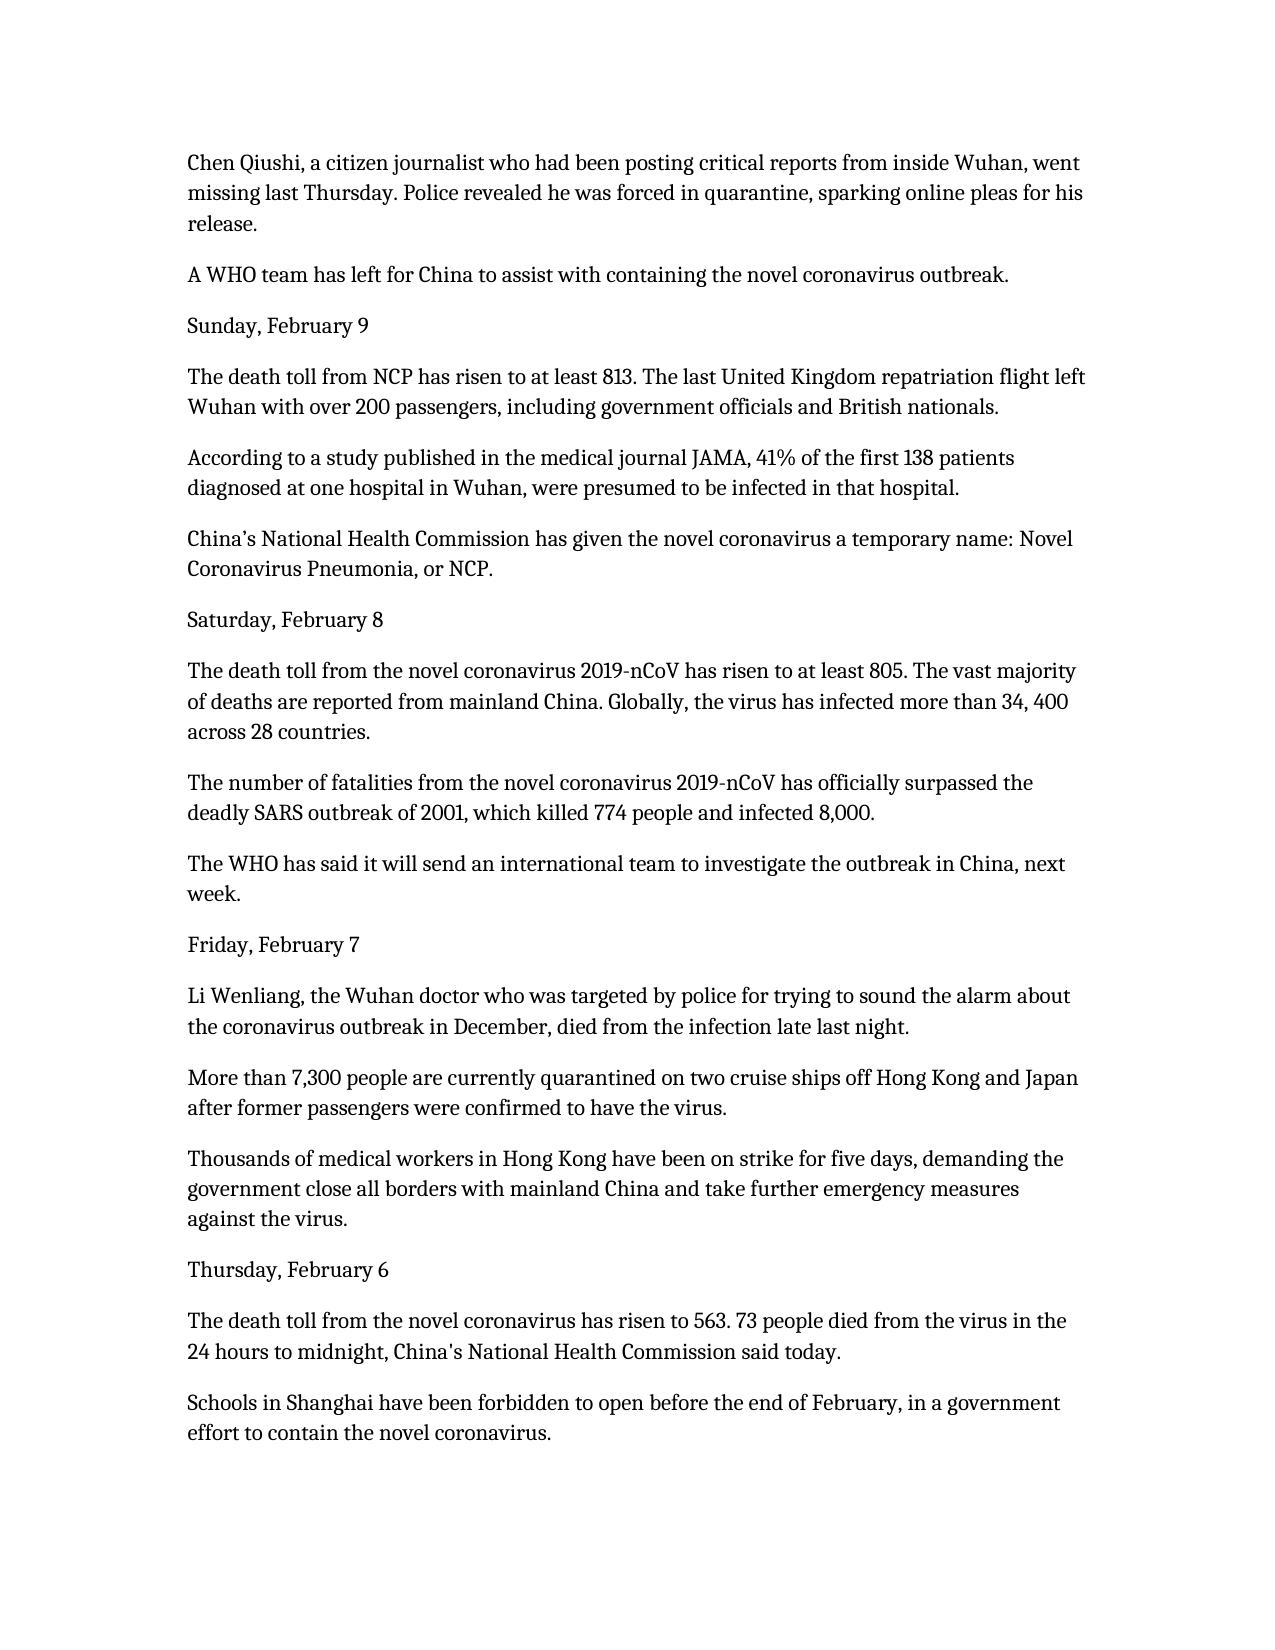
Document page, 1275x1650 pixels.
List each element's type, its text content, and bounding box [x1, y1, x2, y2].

text Saturday, February 8 [187, 607, 1087, 634]
text More than 7,300 people are currently quarantined on two cruise ships off Hong Kong and Japan after former passengers were confirmed to have the virus. [187, 1064, 1087, 1121]
text The death toll from the novel coronavirus has risen to 563. 73 people died from the virus in the 24 hours to midnight, China's National Health Commission said today. [187, 1308, 1087, 1365]
text Thursday, February 6 [187, 1257, 1087, 1284]
text The WHO has said it will send an international team to investigate the outbreak in China, next week. [187, 851, 1087, 908]
text According to a study published in the medical journal JAMA, 41% of the first 138 patients diagnosed at one hospital in Wuhan, were presumed to be infected in that hospital. [187, 445, 1087, 501]
text Schools in Shanghai have been forbidden to open before the end of February, in a government effort to contain the novel coronavirus. [187, 1389, 1087, 1446]
text Li Wenliang, the Wuhan doctor who was targeted by police for trying to sound the alarm about the coronavirus outbreak in December, died from the infection late last night. [187, 983, 1087, 1040]
text The number of fatalities from the novel coronavirus 2019-nCoV has officially surpassed the deadly SARS outbreak of 2001, which killed 774 people and infected 8,000. [187, 770, 1087, 826]
text A WHO team has left for China to assist with containing the novel coronavirus outbreak. [187, 261, 1087, 288]
text Chen Qiushi, a citizen journalist who had been posting critical reports from inside Wuhan, went missing last Thursday. Police revealed he was forced in quarantine, sparking online pleas for his release. [187, 150, 1087, 237]
text Friday, February 7 [187, 932, 1087, 959]
text China’s National Health Commission has given the novel coronavirus a temporary name: Novel Coronavirus Pneumonia, or NCP. [187, 526, 1087, 583]
text The death toll from the novel coronavirus 2019-nCoV has risen to at least 805. The vast majority of deaths are reported from mainland China. Globally, the virus has infected more than 34, 400 across 28 countries. [187, 658, 1087, 745]
text The death toll from NCP has risen to at least 813. The last United Kingdom repatriation flight left Wuhan with over 200 passengers, including government officials and British nationals. [187, 363, 1087, 420]
text Thousands of medical workers in Hong Kong have been on strike for five days, demanding the government close all borders with mainland China and take further emergency measures against the virus. [187, 1146, 1087, 1233]
text Sunday, February 9 [187, 312, 1087, 339]
